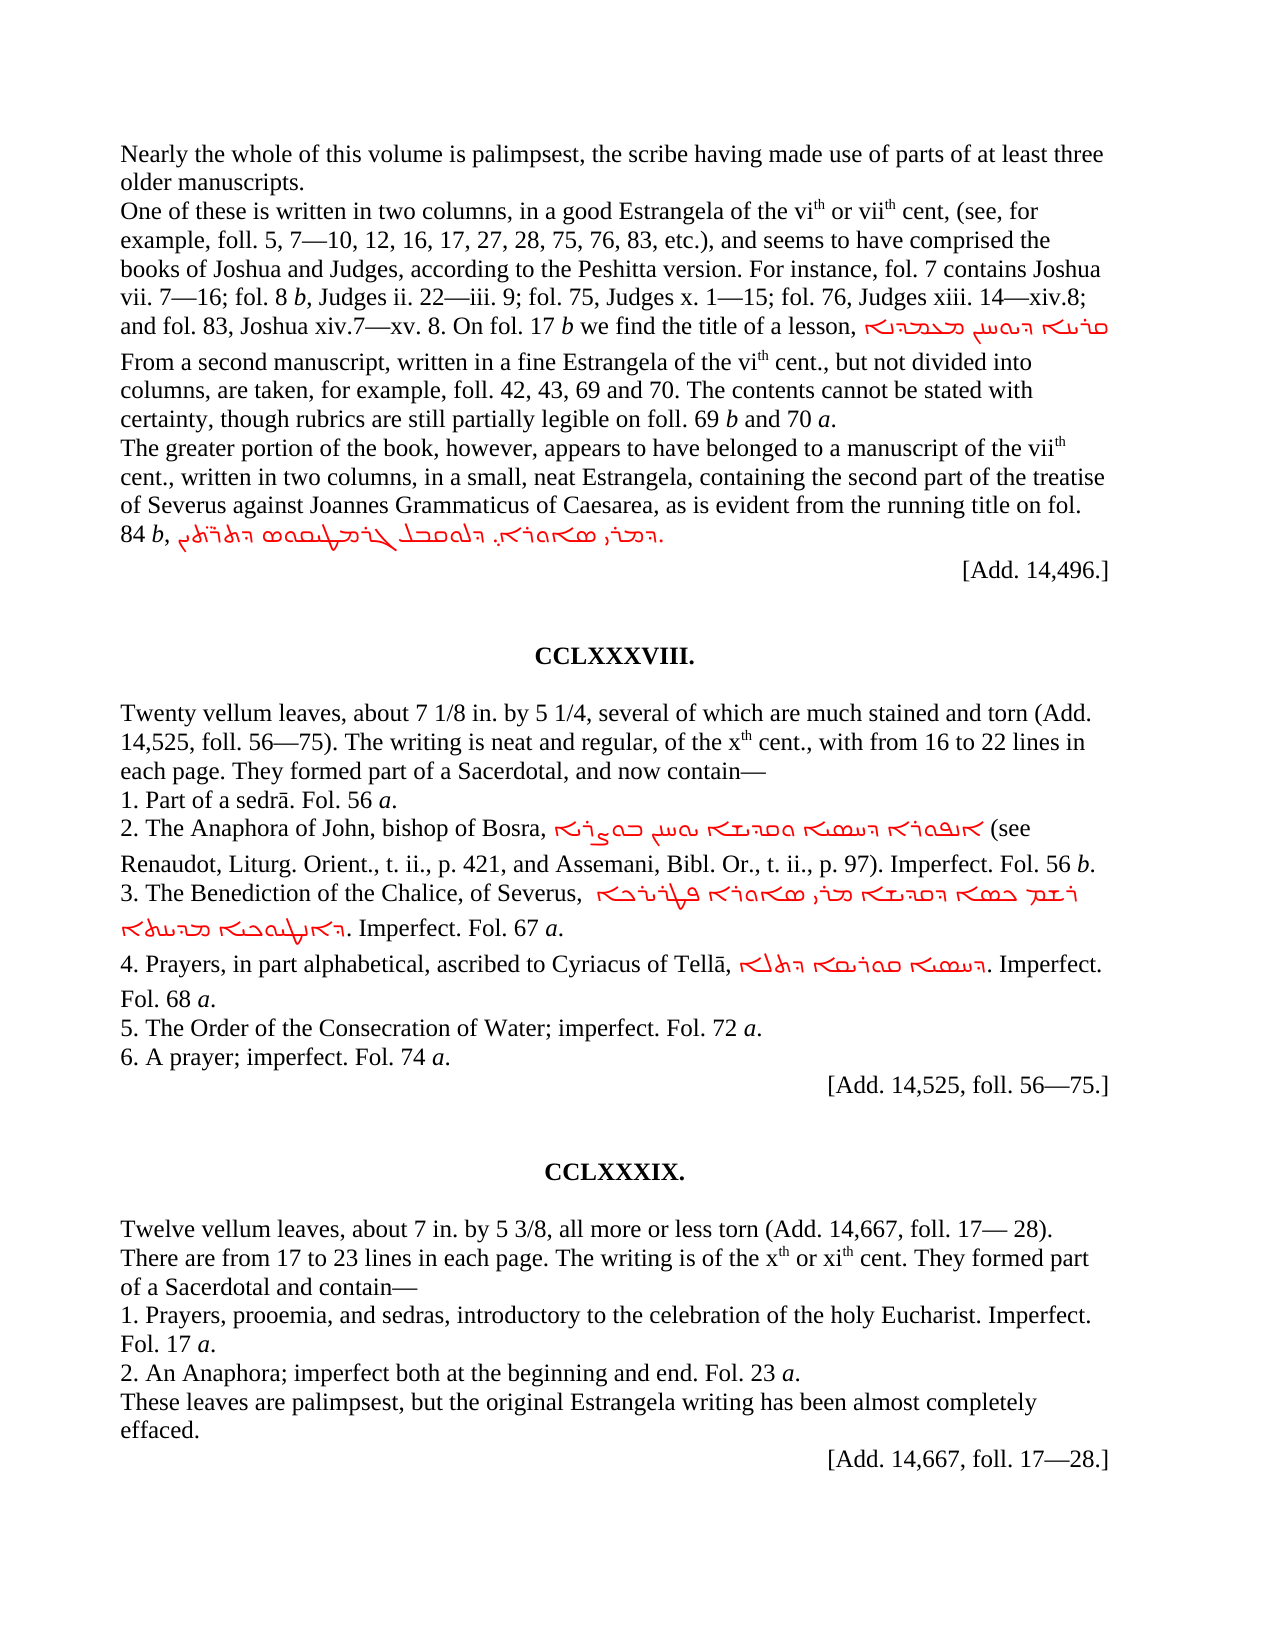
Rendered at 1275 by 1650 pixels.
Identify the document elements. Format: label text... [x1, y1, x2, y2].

text These leaves are palimpsest, but the original Estrangela writing has been almost completely effaced. [120, 1387, 1109, 1444]
text Twelve vellum leaves, about 7 in. by 5 3/8, all more or less torn (Add. 14,667, foll. 17— 28). There are from 17 to 23 lines in each page. The writing is of the xth or xith cent. They formed part of a Sacerdotal and contain— [120, 1214, 1109, 1301]
text 1. Part of a sedrā. Fol. 56 a. [120, 785, 1109, 813]
text One of these is written in two columns, in a good Estrangela of the vith or viith cent, (see, for example, foll. 5, 7—10, 12, 16, 17, 27, 28, 75, 76, 83, etc.), and seems to have comprised the books of Joshua and Judges, according to the Peshitta version. For instance, fol. 7 contains Joshua vii. 7—16; fol. 8 b, Judges ii. 22—iii. 9; fol. 75, Judges x. 1—15; fol. 76, Judges xiii. 14—xiv.8; and fol. 83, Joshua xiv.7—xv. 8. On fol. 17 b we find the title of a lesson, ܩܪܝܢܐ ܕܝܘܚܢܢ ܡܥܡܕܢܐ [120, 196, 1109, 347]
text Twenty vellum leaves, about 7 1/8 in. by 5 1/4, several of which are much stained and torn (Add. 14,525, foll. 56—75). The writing is neat and regular, of the xth cent., with from 16 to 22 lines in each page. They formed part of a Sacerdotal, and now contain— [120, 698, 1109, 785]
text [Add. 14,525, foll. 56—75.] [120, 1071, 1109, 1099]
text 3. The Benediction of the Chalice, of Severus, ܪܫܡ ܟܣܐ ܕܩܕܝܫܐ ܡܪܝ ܣܐܘܪܐ ܦܛܪܝܪܟܐ ܕܐܢܛܝܘܟܝܐ ܡܕܝܢܬܐ. Imperfect. Fol. 67 a. [120, 878, 1109, 949]
text CCLXXXVIII. [120, 641, 1109, 670]
text Nearly the whole of this volume is palimpsest, the scribe having made use of parts of at least three older manuscripts. [120, 139, 1109, 196]
text 4. Prayers, in part alphabetical, ascribed to Cyriacus of Tellā, ܕܚܣܝܐ ܩܘܪܝܩܐ ܕܬܠܐ. Imperfect. Fol. 68 a. [120, 949, 1109, 1013]
text [Add. 14,667, foll. 17—28.] [120, 1444, 1109, 1473]
text CCLXXXIX. [120, 1157, 1109, 1186]
text 5. The Order of the Consecration of Water; imperfect. Fol. 72 a. [120, 1013, 1109, 1042]
text 2. An Anaphora; imperfect both at the beginning and end. Fol. 23 a. [120, 1358, 1109, 1387]
text The greater portion of the book, however, appears to have belonged to a manuscript of the viith cent., written in two columns, in a small, neat Estrangela, containing the second part of the treatise of Severus against Joannes Grammaticus of Caesarea, as is evident from the running title on fol. 84 b, ܕܡܪܝ ܣܐܘܪܐ̣. ܕܠܘܩܒܠ ܓܪܡܛܝܩܘܣ ܕܬܪ̈ܬܝܢ. [120, 433, 1109, 555]
text 6. A prayer; imperfect. Fol. 74 a. [120, 1042, 1109, 1071]
text 1. Prayers, prooemia, and sedras, introductory to the celebration of the holy Eucharist. Imperfect. Fol. 17 a. [120, 1301, 1109, 1358]
text [Add. 14,496.] [120, 555, 1109, 583]
text 2. The Anaphora of John, bishop of Bosra, ܐܢܦܘܪܐ ܕܚܣܝܐ ܘܩܕܝܫܐ ܝܘܚܢܢ ܒܘܨܪܝܐ (see Renaudot, Liturg. Orient., t. ii., p. 421, and Assemani, Bibl. Or., t. ii., p. 97). Imperfect. Fol. 56 b. [120, 813, 1109, 878]
text From a second manuscript, written in a fine Estrangela of the vith cent., but not divided into columns, are taken, for example, foll. 42, 43, 69 and 70. The contents cannot be stated with certainty, though rubrics are still partially legible on foll. 69 b and 70 a. [120, 347, 1109, 433]
